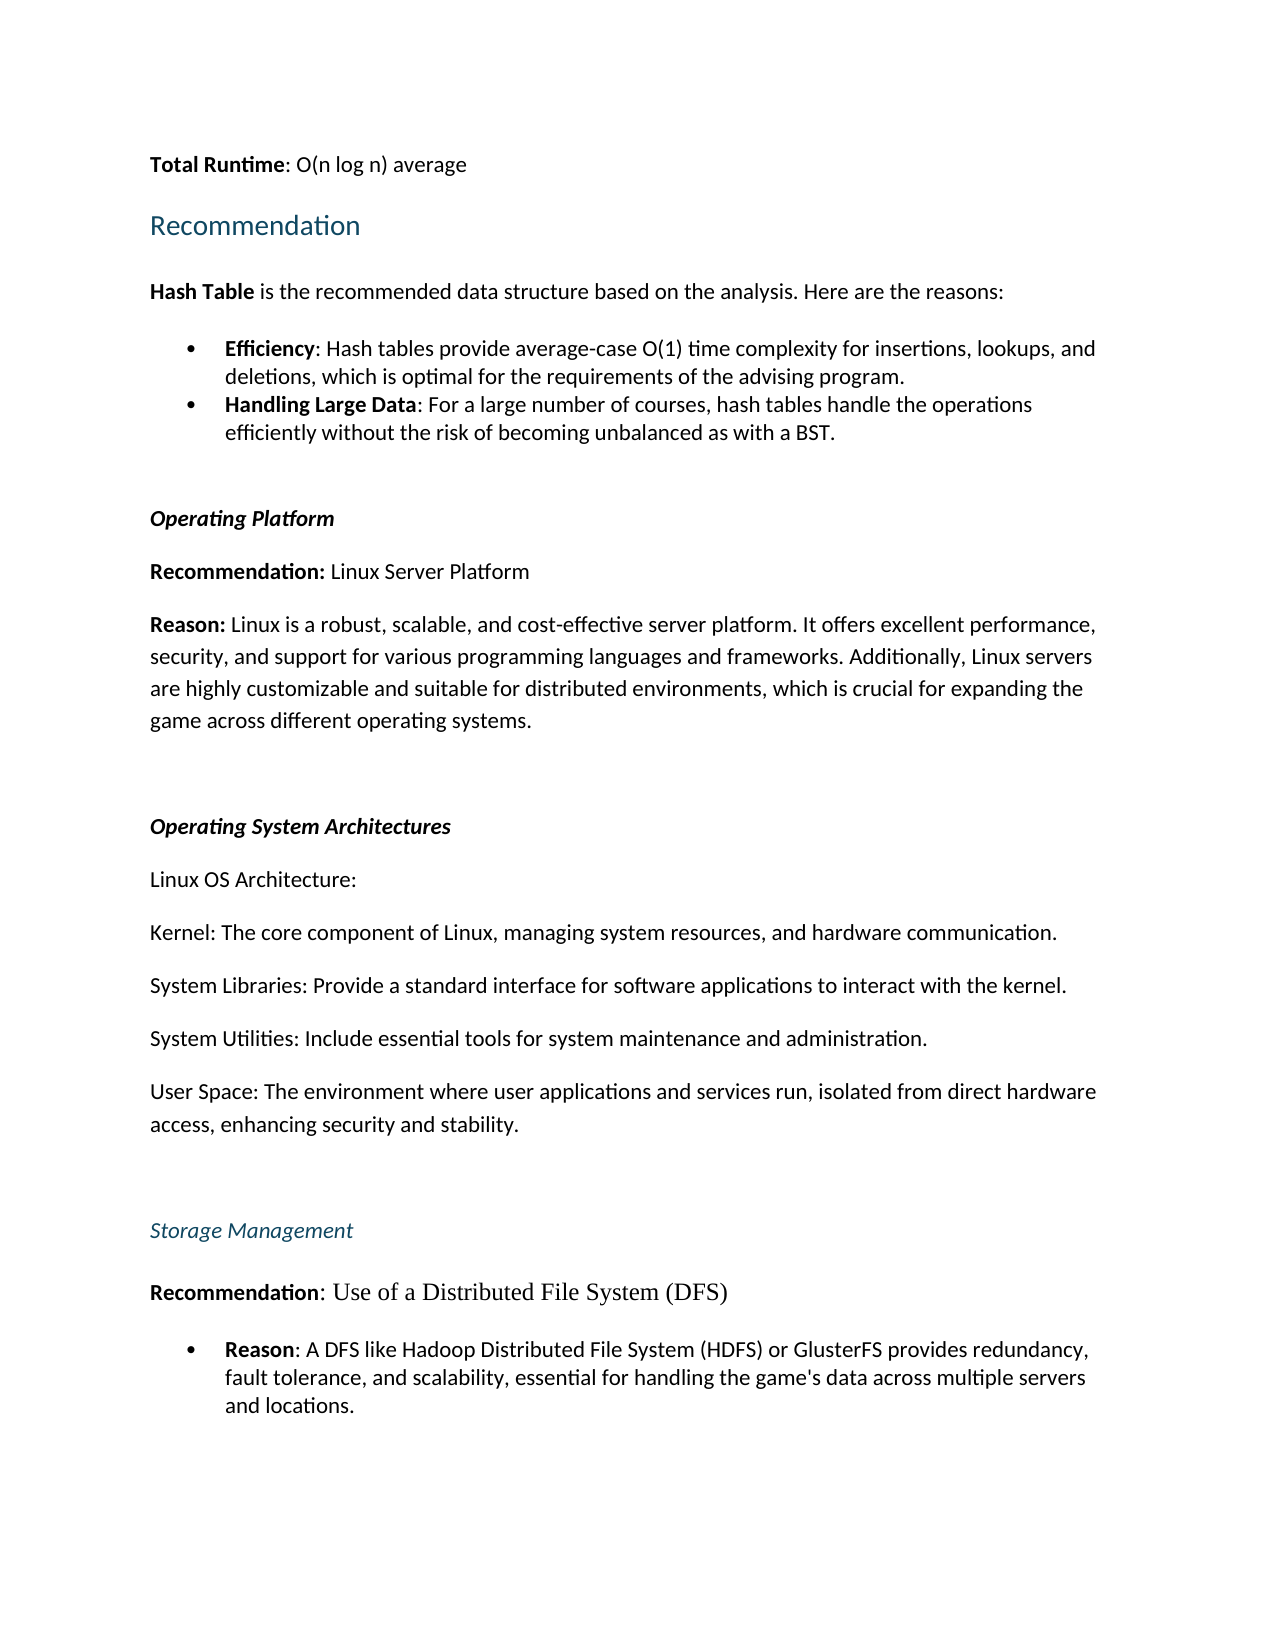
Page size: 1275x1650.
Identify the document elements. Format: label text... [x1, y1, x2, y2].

text Kernel: The core component of Linux, managing system resources, and hardware communication. [150, 918, 1125, 946]
text Total Runtime: O(n log n) average [150, 150, 1125, 178]
list Handling Large Data: For a large number of courses, hash tables handle the operations efficiently without the risk of becoming unbalanced as with a BST. [187, 391, 1125, 447]
text Reason: Linux is a robust, scalable, and cost-effective server platform. It offers excellent performance, security, and support for various programming languages and frameworks. Additionally, Linux servers are highly customizable and suitable for distributed environments, which is crucial for expanding the game across different operating systems. [150, 610, 1125, 734]
text Recommendation: Use of a Distributed File System (DFS) [150, 1277, 1125, 1306]
text Operating Platform [150, 504, 1125, 532]
text User Space: The environment where user applications and services run, isolated from direct hardware access, enhancing security and stability. [150, 1077, 1125, 1138]
text System Utilities: Include essential tools for system maintenance and administration. [150, 1024, 1125, 1052]
text Operating System Architectures [150, 812, 1125, 840]
subtitle Storage Management [150, 1216, 1125, 1244]
text Hash Table is the recommended data structure based on the analysis. Here are the reasons: [150, 277, 1125, 305]
text Linux OS Architecture: [150, 865, 1125, 893]
text System Libraries: Provide a standard interface for software applications to interact with the kernel. [150, 971, 1125, 999]
subtitle Recommendation [150, 207, 1125, 243]
text Recommendation: Linux Server Platform [150, 557, 1125, 585]
list Efficiency: Hash tables provide average-case O(1) time complexity for insertions, lookups, and deletions, which is optimal for the requirements of the advising program. [187, 334, 1125, 391]
list Reason: A DFS like Hadoop Distributed File System (HDFS) or GlusterFS provides redundancy, fault tolerance, and scalability, essential for handling the game's data across multiple servers and locations. [187, 1335, 1125, 1419]
